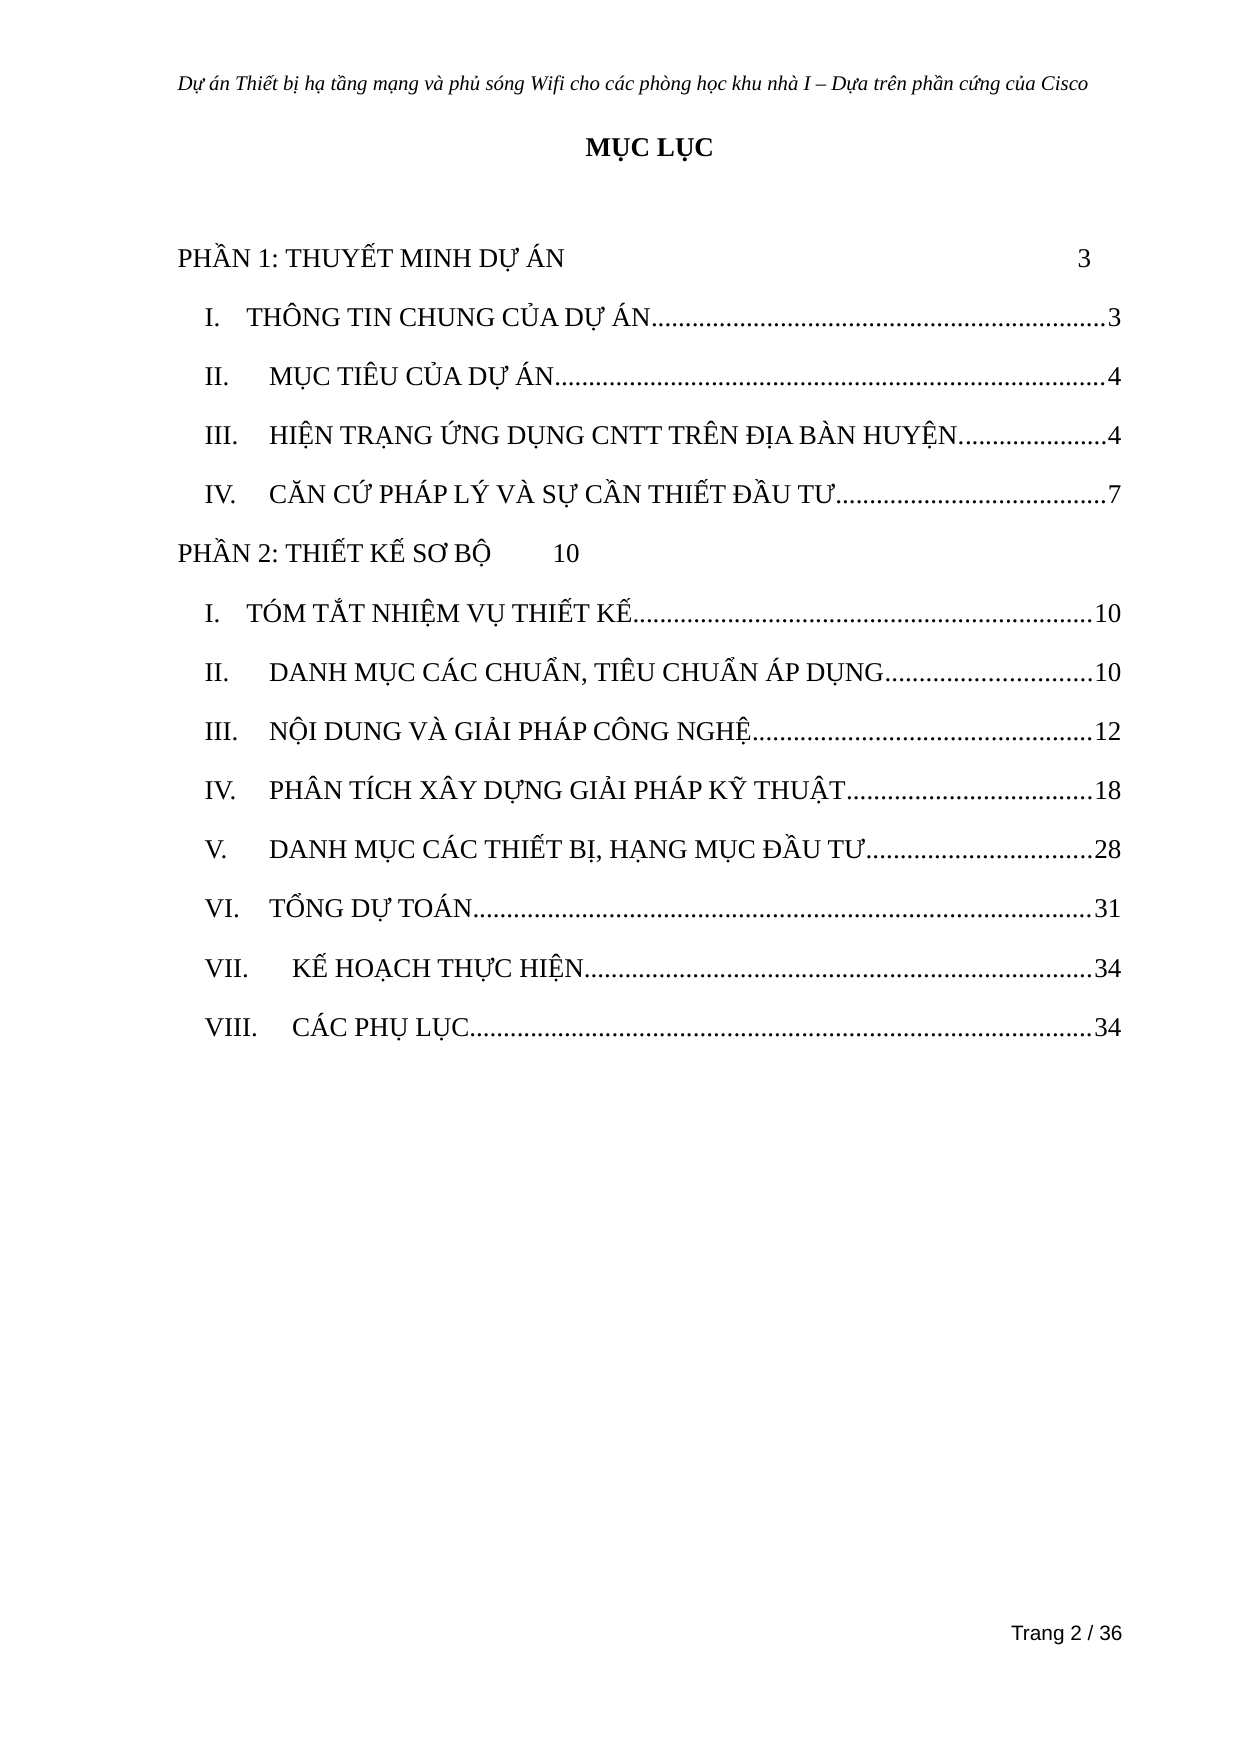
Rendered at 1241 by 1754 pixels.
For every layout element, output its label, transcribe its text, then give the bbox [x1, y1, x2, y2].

text II. MỤC TIÊU CỦA DỰ ÁN 4 [204, 360, 1122, 391]
text I. THÔNG TIN CHUNG CỦA DỰ ÁN 3 [204, 301, 1122, 332]
text II. DANH MỤC CÁC CHUẨN, TIÊU CHUẨN ÁP DỤNG 10 [204, 656, 1122, 687]
text IV. PHÂN TÍCH XÂY DỰNG GIẢI PHÁP KỸ THUẬT 18 [204, 774, 1122, 805]
text I. TÓM TẮT NHIỆM VỤ THIẾT KẾ 10 [204, 597, 1122, 628]
text PHẦN 1: THUYẾT MINH DỰ ÁN 3 [177, 242, 1122, 273]
text IV. CĂN CỨ PHÁP LÝ VÀ SỰ CẦN THIẾT ĐẦU TƯ 7 [204, 478, 1122, 509]
text VI. TỔNG DỰ TOÁN 31 [204, 893, 1122, 924]
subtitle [177, 131, 1122, 162]
text III. NỘI DUNG VÀ GIẢI PHÁP CÔNG NGHỆ 12 [204, 715, 1122, 746]
text PHẦN 2: THIẾT KẾ SƠ BỘ 10 [177, 538, 1122, 569]
text III. HIỆN TRẠNG ỨNG DỤNG CNTT TRÊN ĐỊA BÀN HUYỆN. 4 [204, 419, 1122, 450]
text V. DANH MỤC CÁC THIẾT BỊ, HẠNG MỤC ĐẦU TƯ 28 [204, 833, 1122, 864]
text VII. KẾ HOẠCH THỰC HIỆN 34 [204, 952, 1122, 983]
text VIII. CÁC PHỤ LỤC 34 [204, 1011, 1122, 1042]
